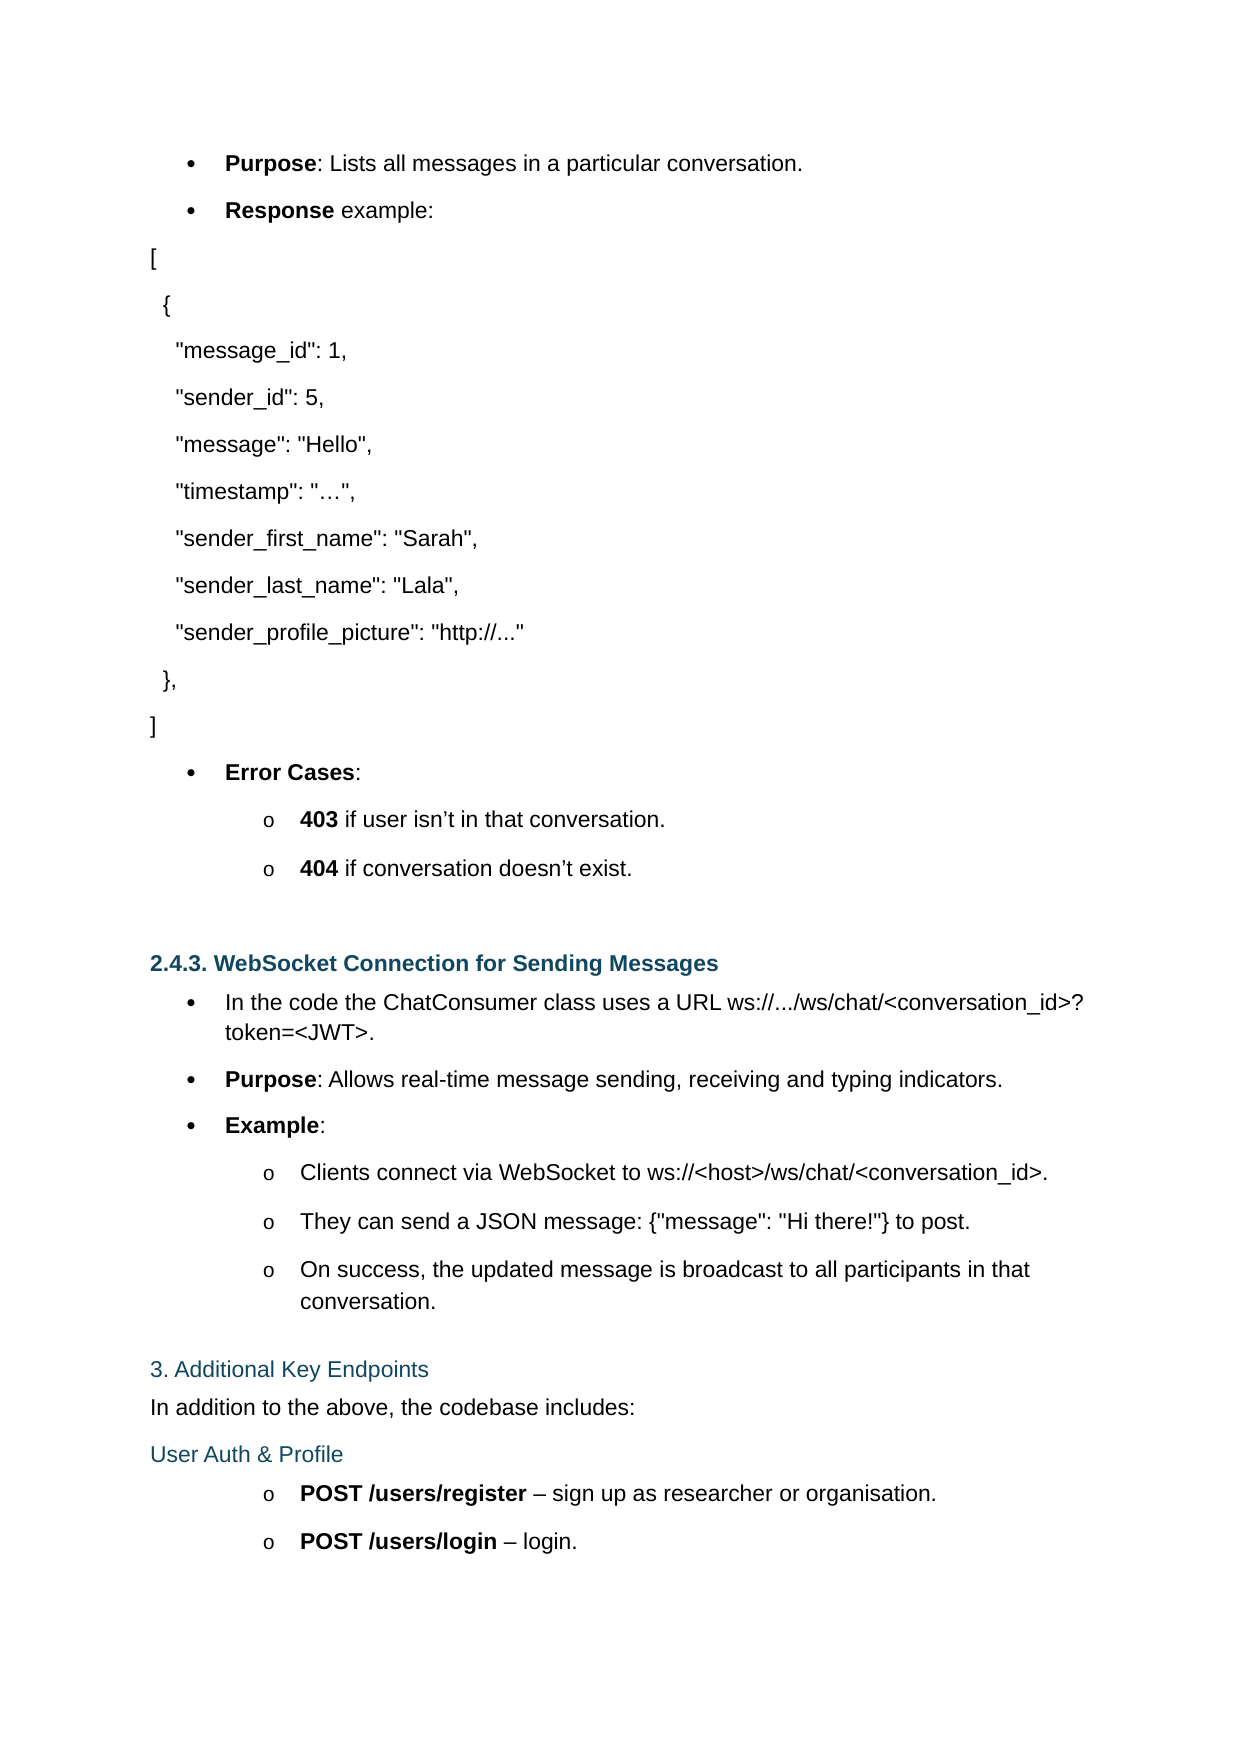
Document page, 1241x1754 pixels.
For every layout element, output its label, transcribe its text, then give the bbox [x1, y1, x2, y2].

text }, [150, 666, 1090, 692]
list Purpose: Lists all messages in a particular conversation. [187, 150, 1090, 176]
list Example: [187, 1112, 1090, 1139]
list Response example: [187, 197, 1090, 223]
list POST /users/login – login. [262, 1528, 1090, 1556]
list On success, the updated message is broadcast to all participants in that conversation. [262, 1256, 1090, 1314]
text "timestamp": "…", [150, 478, 1090, 504]
subtitle 3. Additional Key Endpoints [150, 1356, 1090, 1382]
text "sender_first_name": "Sarah", [150, 525, 1090, 551]
list Clients connect via WebSocket to ws://<host>/ws/chat/<conversation_id>. [262, 1159, 1090, 1187]
text "sender_profile_picture": "http://..." [150, 619, 1090, 645]
text "sender_id": 5, [150, 384, 1090, 411]
subtitle User Auth & Profile [150, 1441, 1090, 1467]
list In the code the ChatConsumer class uses a URL ws://.../ws/chat/<conversation_id>?token=<JWT>. [187, 988, 1090, 1045]
list They can send a JSON message: {"message": "Hi there!"} to post. [262, 1208, 1090, 1236]
text { [150, 291, 1090, 317]
text "message": "Hello", [150, 431, 1090, 458]
list 404 if conversation doesn’t exist. [262, 855, 1090, 882]
list 403 if user isn’t in that conversation. [262, 806, 1090, 834]
subtitle 2.4.3. WebSocket Connection for Sending Messages [150, 950, 1090, 976]
list Error Cases: [187, 759, 1090, 786]
text [ [150, 244, 1090, 270]
text In addition to the above, the codebase includes: [150, 1394, 1090, 1420]
text "message_id": 1, [150, 337, 1090, 364]
text "sender_last_name": "Lala", [150, 572, 1090, 598]
text ] [150, 712, 1090, 739]
list Purpose: Allows real-time message sending, receiving and typing indicators. [187, 1066, 1090, 1092]
list POST /users/register – sign up as researcher or organisation. [262, 1479, 1090, 1507]
